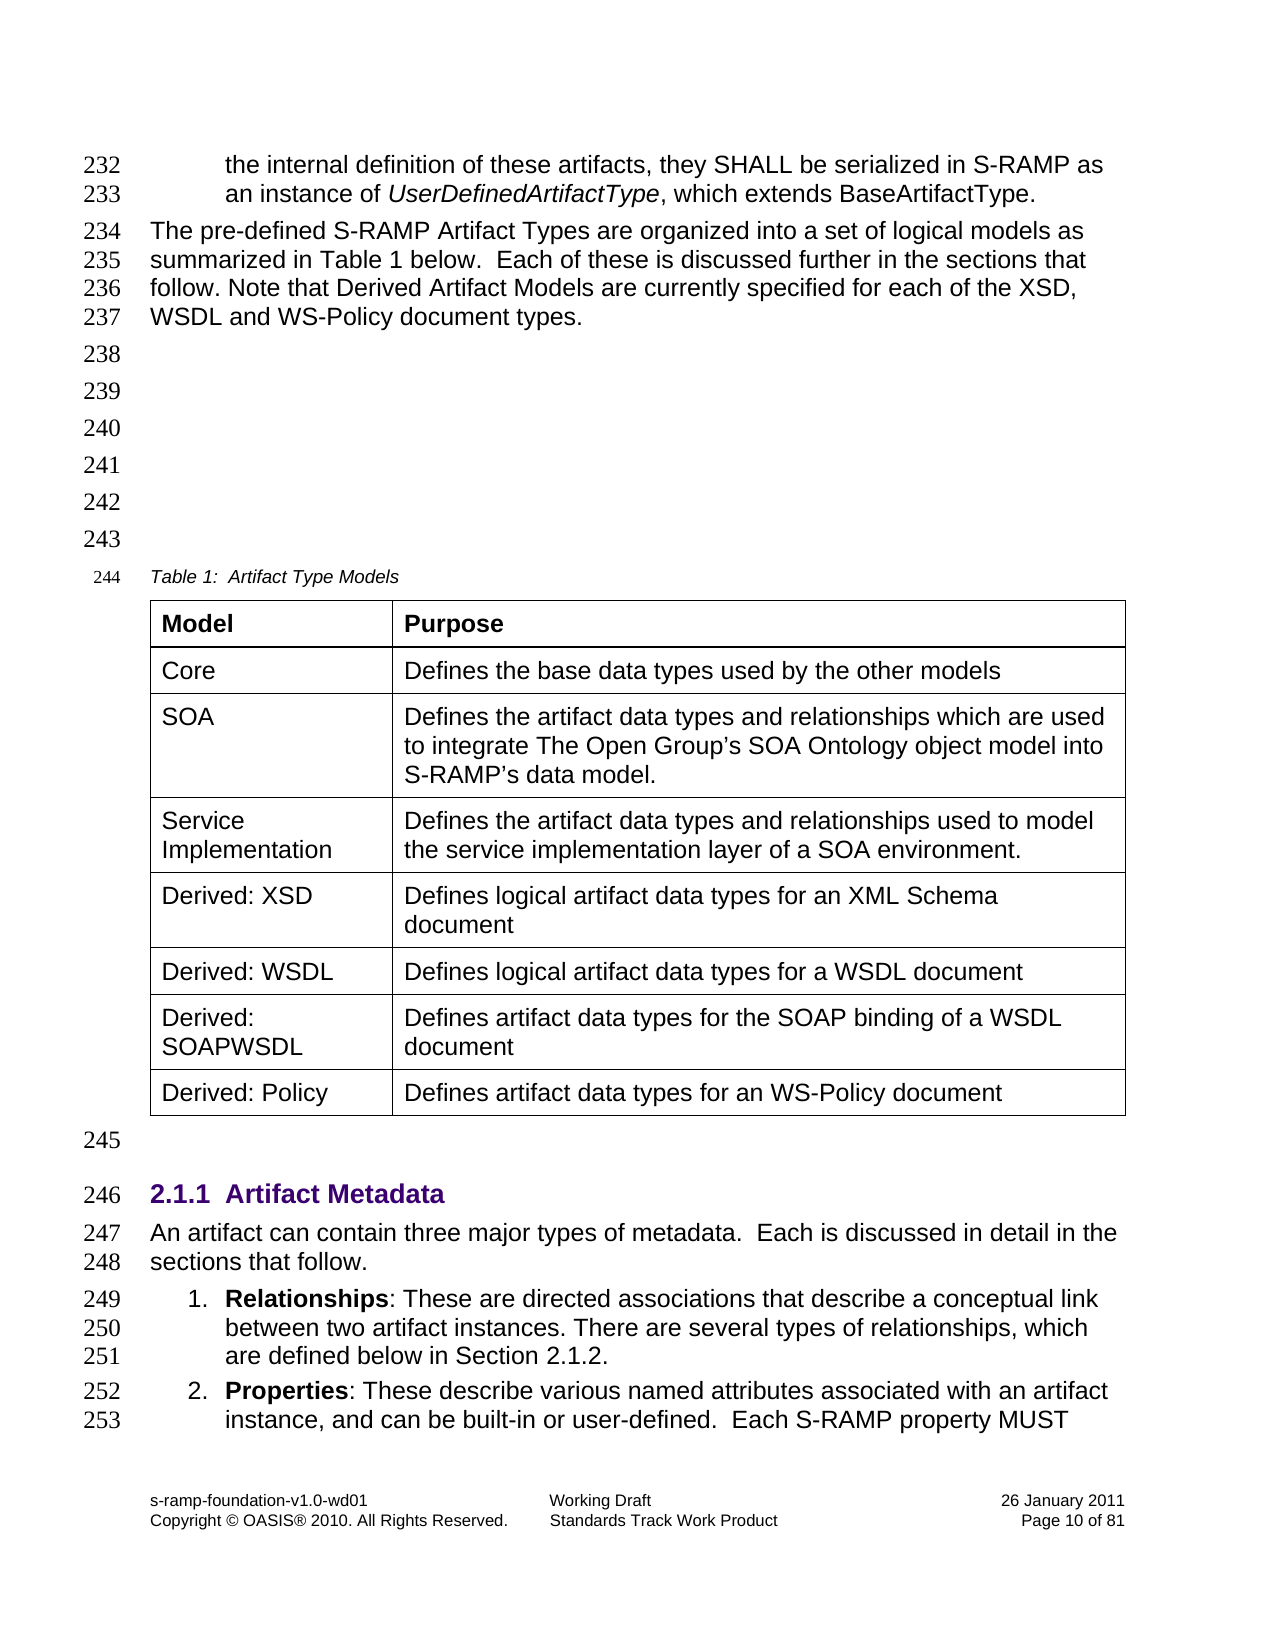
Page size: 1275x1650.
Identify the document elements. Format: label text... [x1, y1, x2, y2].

table_cell Defines artifact data types for an WS-Policy document [393, 1070, 1125, 1115]
table_cell Derived: WSDL [151, 948, 392, 994]
table_header Purpose [393, 601, 1125, 646]
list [187, 1376, 1125, 1434]
table_cell Derived: XSD [151, 873, 392, 947]
table_cell Defines the base data types used by the other models [393, 648, 1125, 693]
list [187, 150, 1125, 207]
table_cell Service Implementation [151, 798, 392, 872]
table_cell Defines the artifact data types and relationships used to model the service implementation layer of a SOA environment. [393, 798, 1125, 872]
table_cell Core [151, 648, 392, 693]
table_cell Derived: Policy [151, 1070, 392, 1115]
list Relationships: These are directed associations that describe a conceptual link between two artifact instances. There are several types of relationships, which are defined below in Section 2.1.2. [187, 1284, 1125, 1370]
text An artifact can contain three major types of metadata. Each is discussed in detail in the sections that follow. [150, 1218, 1125, 1276]
table_header Model [151, 601, 392, 646]
table_cell Defines logical artifact data types for a WSDL document [393, 948, 1125, 994]
table_cell Derived: SOAPWSDL [151, 995, 392, 1069]
table_cell Defines artifact data types for the SOAP binding of a WSDL document [393, 995, 1125, 1069]
table_cell SOA [151, 694, 392, 797]
subtitle Artifact Metadata [150, 1178, 1125, 1210]
table_cell Defines logical artifact data types for an XML Schema document [393, 873, 1125, 947]
table_cell Defines the artifact data types and relationships which are used to integrate The Open Group’s SOA Ontology object model into S-RAMP’s data model. [393, 694, 1125, 797]
